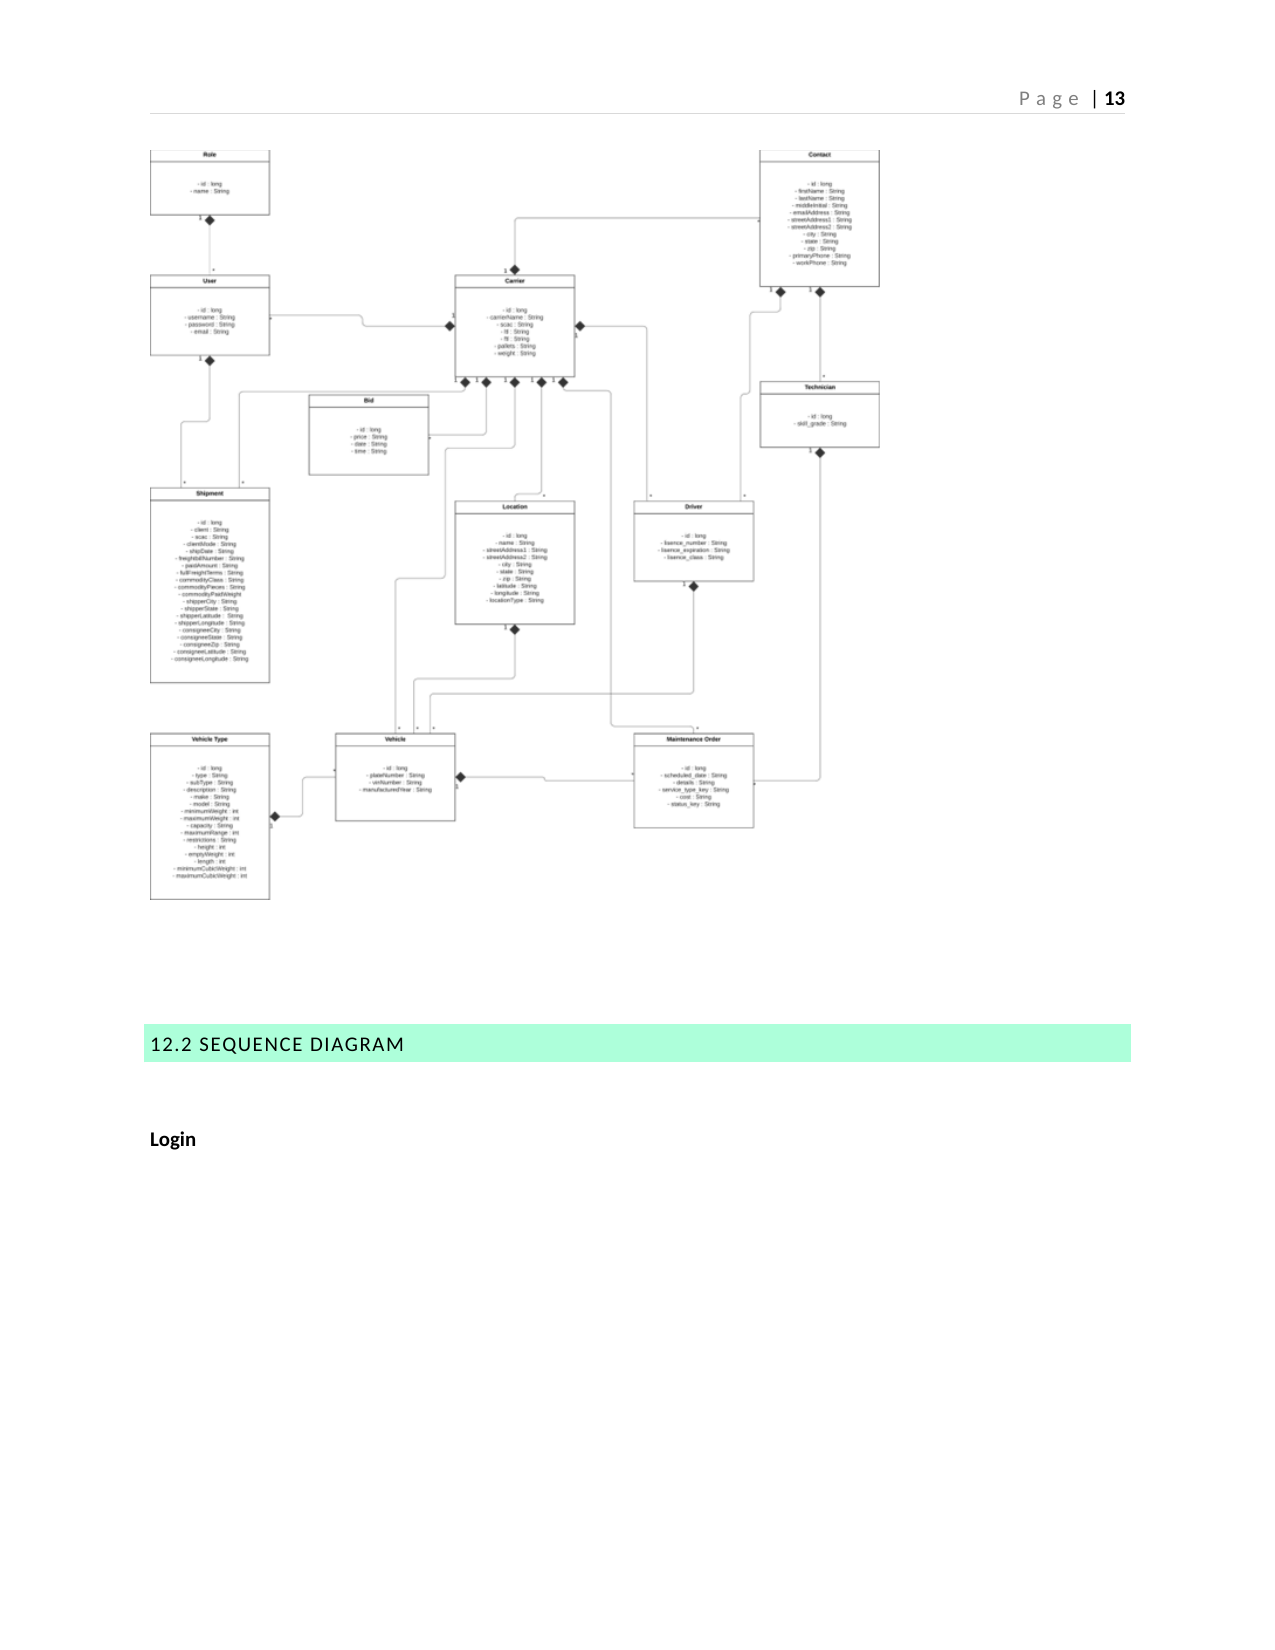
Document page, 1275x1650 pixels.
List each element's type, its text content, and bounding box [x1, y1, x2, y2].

subtitle 12.2 Sequence diagram [150, 1031, 1125, 1056]
text Login [150, 1127, 1125, 1152]
picture [150, 150, 880, 900]
